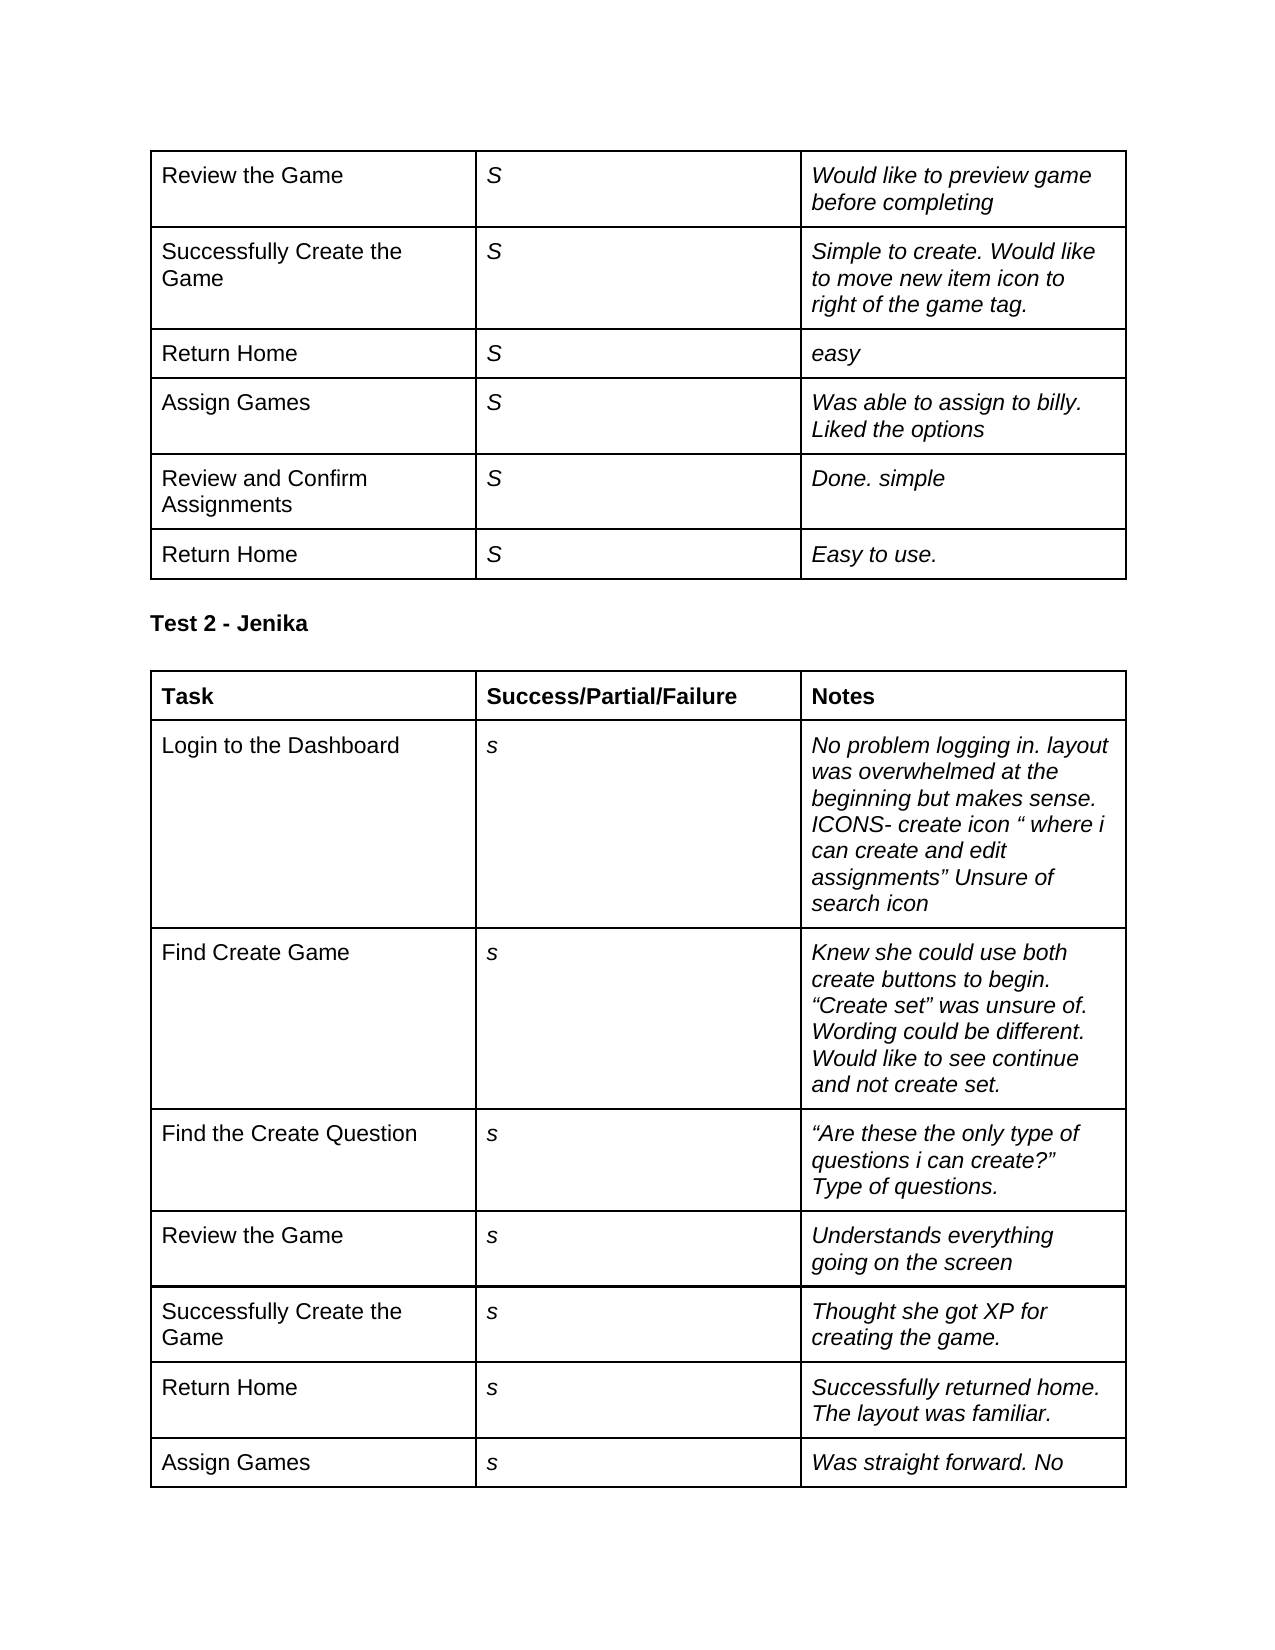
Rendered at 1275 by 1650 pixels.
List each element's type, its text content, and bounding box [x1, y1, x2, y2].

table_cell S [477, 455, 800, 528]
table_cell Successfully returned home. The layout was familiar. [802, 1363, 1125, 1437]
table_cell S [477, 330, 800, 377]
table_cell s [477, 721, 800, 927]
table_cell easy [802, 330, 1125, 377]
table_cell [802, 1439, 1125, 1486]
table_cell Return Home [152, 1363, 475, 1437]
table_cell Assign Games [152, 1439, 475, 1486]
table_cell Would like to preview game before completing [802, 152, 1125, 226]
table_cell s [477, 1439, 800, 1486]
table_cell s [477, 929, 800, 1108]
table_cell S [477, 152, 800, 226]
table_cell Done. simple [802, 455, 1125, 528]
table_cell No problem logging in. layout was overwhelmed at the beginning but makes sense. ICONS- create icon “ where i can create and edit assignments” Unsure of search icon [802, 721, 1125, 927]
table_cell Assign Games [152, 379, 475, 452]
table_cell Knew she could use both create buttons to begin. “Create set” was unsure of. Wording could be different. Would like to see continue and not create set. [802, 929, 1125, 1108]
table_cell Find the Create Question [152, 1110, 475, 1210]
table_cell Find Create Game [152, 929, 475, 1108]
table_cell s [477, 1363, 800, 1437]
table_cell S [477, 228, 800, 328]
table_cell Thought she got XP for creating the game. [802, 1288, 1125, 1361]
text Test 2 - Jenika [150, 610, 1125, 636]
table_header Task [152, 672, 475, 719]
table_cell Return Home [152, 530, 475, 577]
table_cell Review the Game [152, 152, 475, 226]
table_cell “Are these the only type of questions i can create?” Type of questions. [802, 1110, 1125, 1210]
table_cell s [477, 1288, 800, 1361]
table_header Notes [802, 672, 1125, 719]
table_header Success/Partial/Failure [477, 672, 800, 719]
table_cell S [477, 379, 800, 452]
table_cell Was able to assign to billy. Liked the options [802, 379, 1125, 452]
table_cell Successfully Create the Game [152, 228, 475, 328]
table_cell Login to the Dashboard [152, 721, 475, 927]
table_cell Successfully Create the Game [152, 1288, 475, 1361]
table_cell Review the Game [152, 1212, 475, 1285]
table_cell Simple to create. Would like to move new item icon to right of the game tag. [802, 228, 1125, 328]
table_cell S [477, 530, 800, 577]
table_cell Review and Confirm Assignments [152, 455, 475, 528]
table_cell s [477, 1212, 800, 1285]
table_cell Return Home [152, 330, 475, 377]
table_cell Understands everything going on the screen [802, 1212, 1125, 1285]
table_cell s [477, 1110, 800, 1210]
table_cell Easy to use. [802, 530, 1125, 577]
